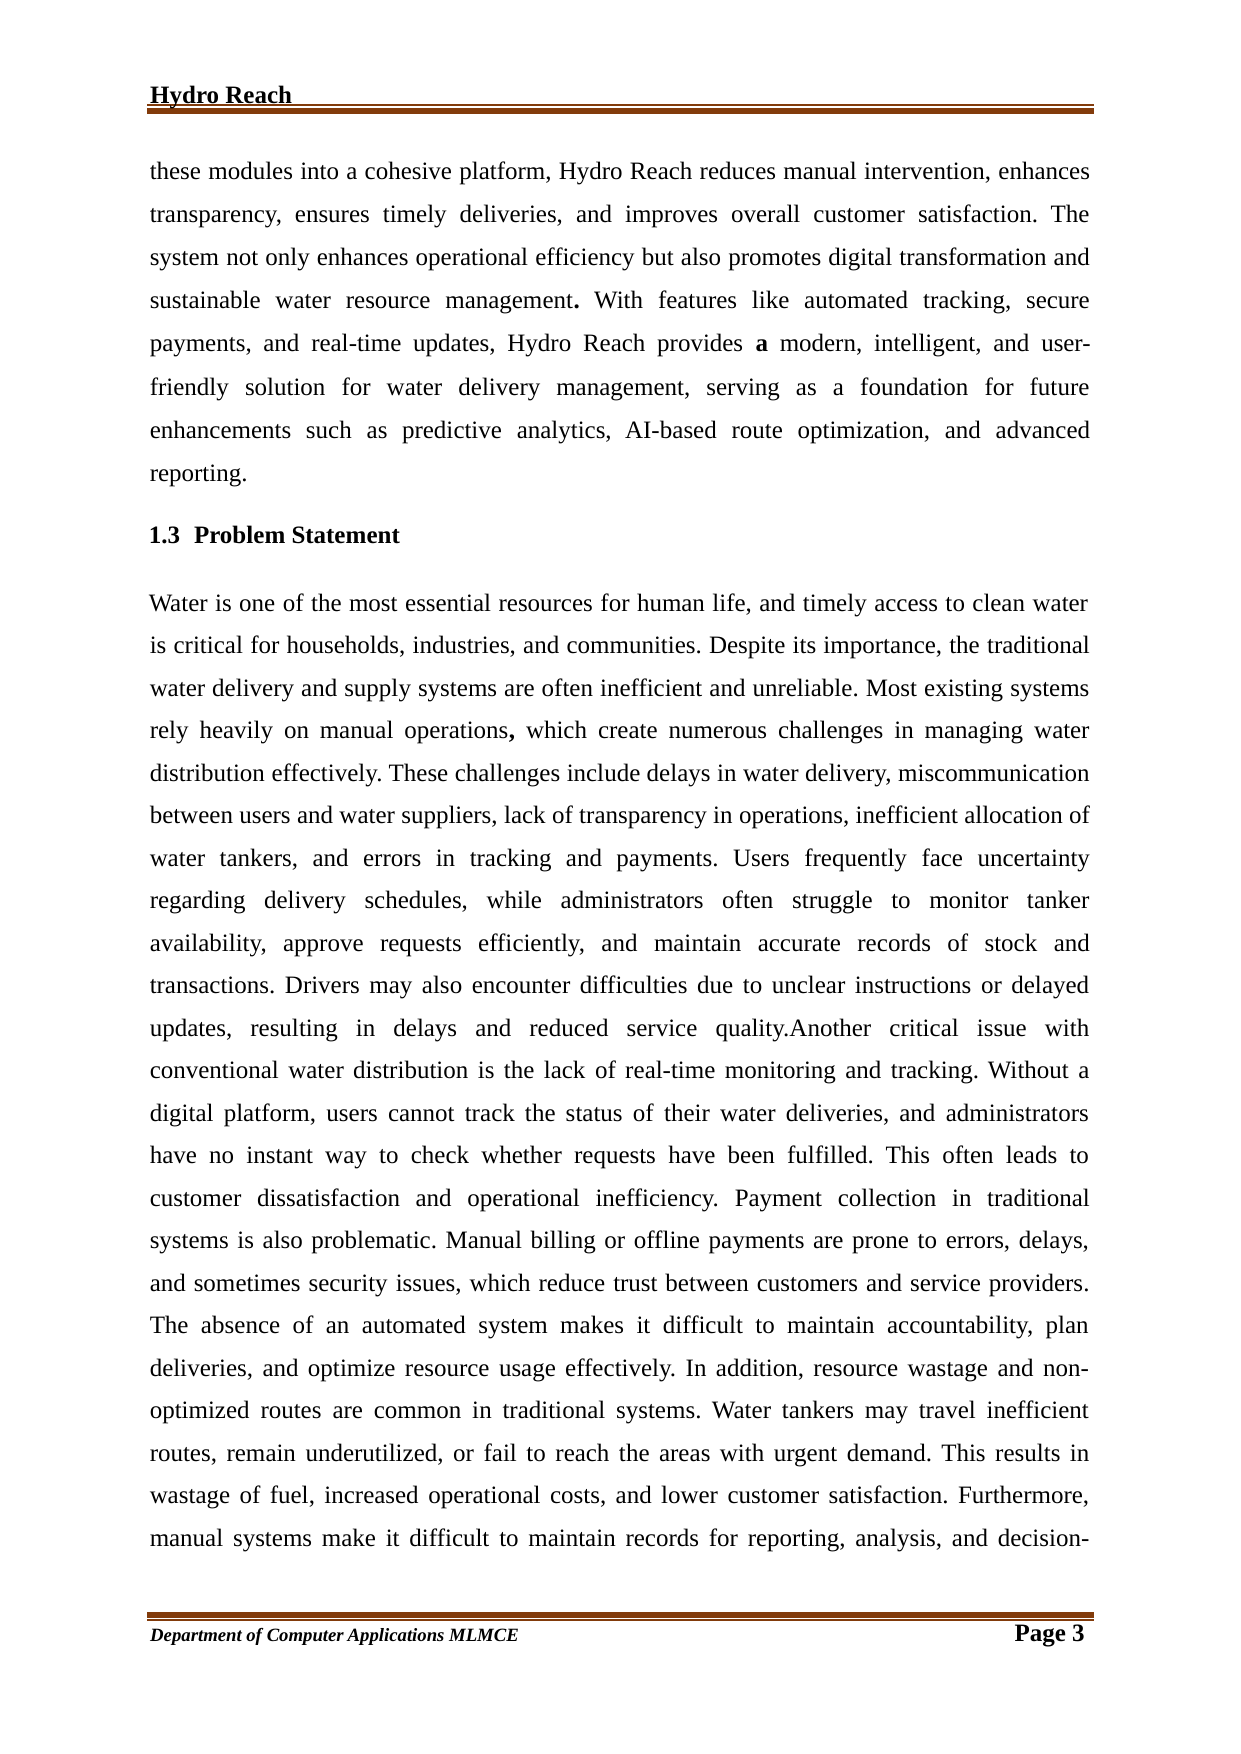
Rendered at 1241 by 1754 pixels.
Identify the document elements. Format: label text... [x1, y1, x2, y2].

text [148, 156, 1091, 487]
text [148, 588, 1090, 1552]
subtitle 1.3 Problem Statement [148, 520, 1091, 549]
